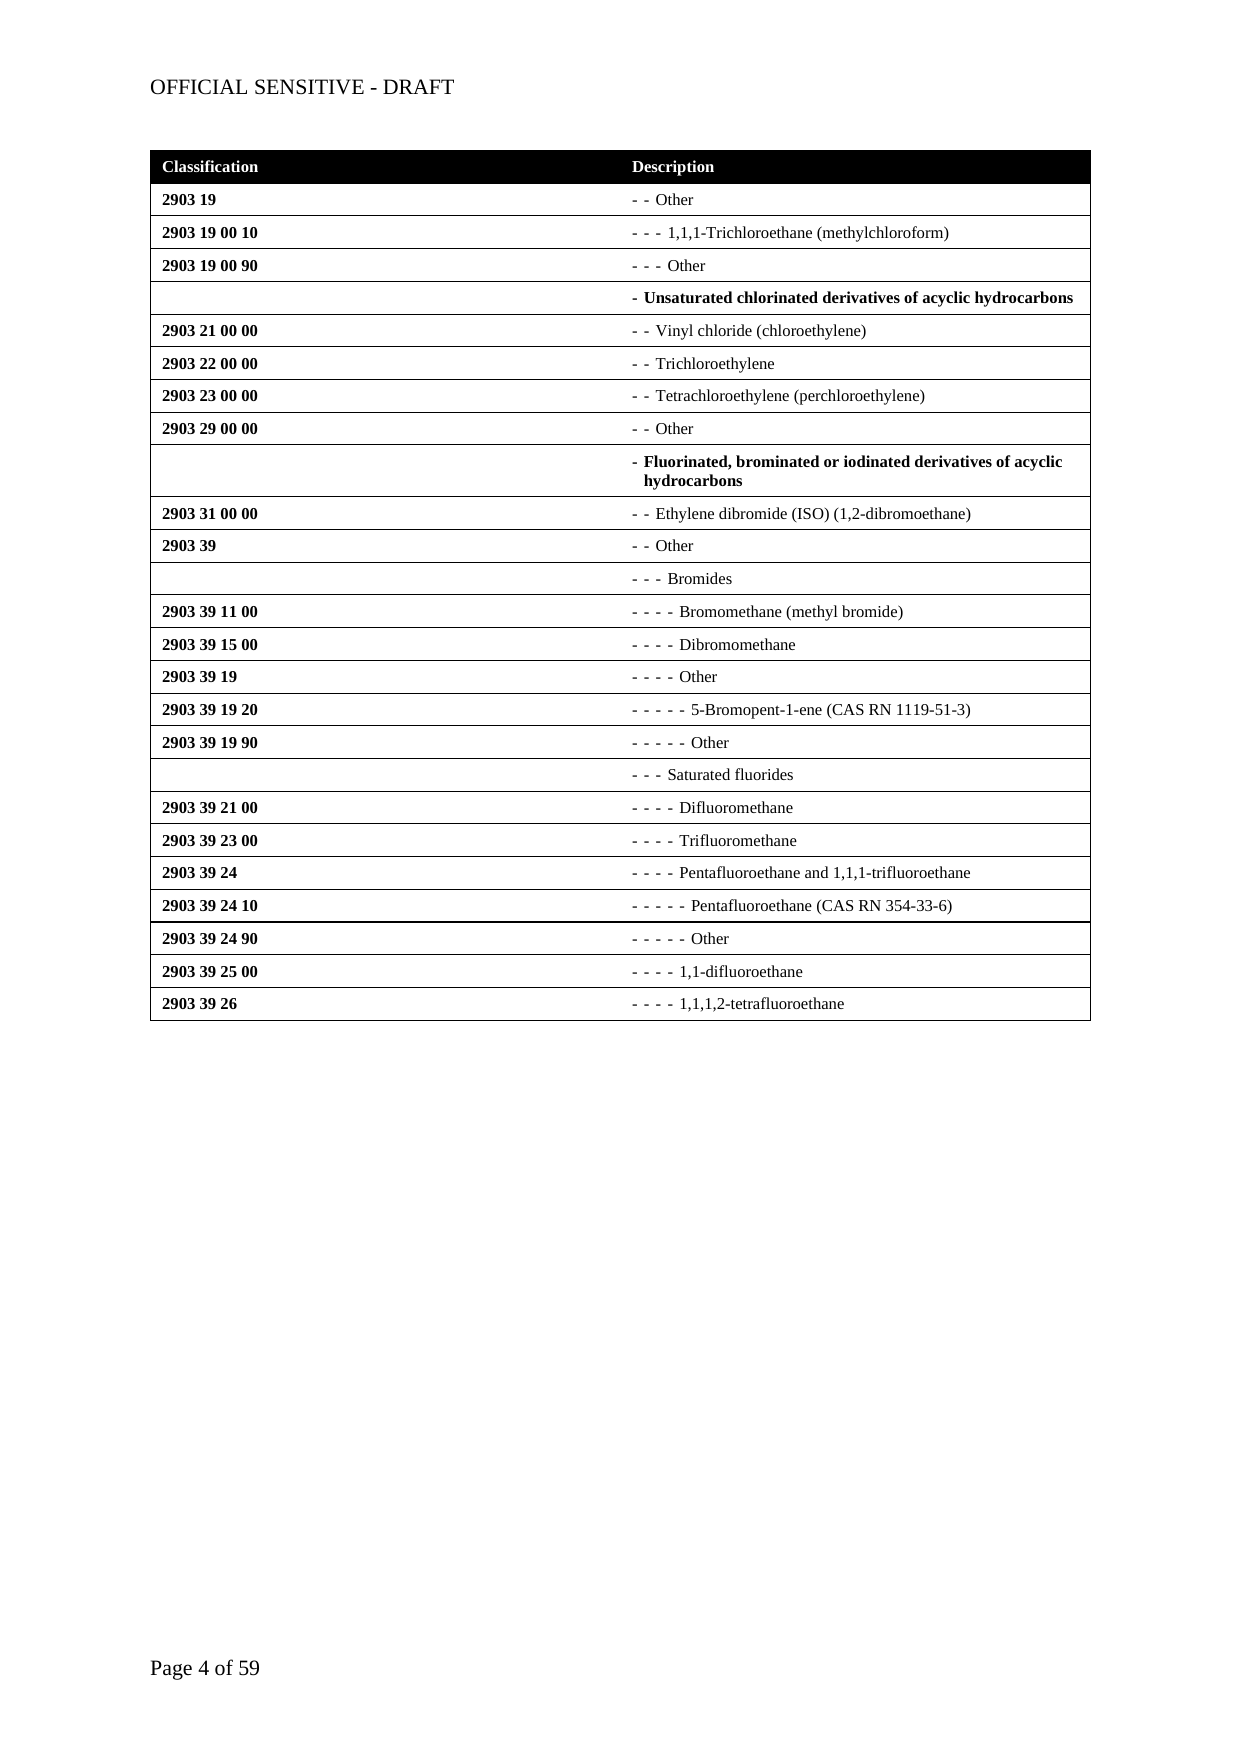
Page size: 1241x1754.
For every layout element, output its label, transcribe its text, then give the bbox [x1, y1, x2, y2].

table_cell 2903 39 23 00 [151, 824, 621, 856]
table_cell - - Ethylene dibromide (ISO) (1,2-dibromoethane) [621, 497, 1090, 529]
table_cell 2903 19 00 90 [151, 249, 621, 281]
table_cell - - - - - Other [621, 923, 1090, 954]
table_cell - - - - Pentafluoroethane and 1,1,1-trifluoroethane [621, 857, 1090, 889]
table_cell [151, 563, 621, 594]
table_cell - - - - - Pentafluoroethane (CAS RN 354-33-6) [621, 890, 1090, 921]
table_cell 2903 23 00 00 [151, 380, 621, 412]
table_cell 2903 21 00 00 [151, 315, 621, 346]
table_cell 2903 39 25 00 [151, 955, 621, 987]
table_cell - Fluorinated, brominated or iodinated derivatives of acyclic hydrocarbons [621, 445, 1090, 496]
table_cell - - Other [621, 530, 1090, 562]
table_cell 2903 39 19 20 [151, 694, 621, 725]
table_cell - - - - Other [621, 661, 1090, 692]
table_cell 2903 39 19 90 [151, 726, 621, 758]
table_cell - - - Other [621, 249, 1090, 281]
table_cell [151, 445, 621, 496]
table_cell [151, 282, 621, 313]
table_cell - - Other [621, 184, 1090, 215]
table_cell 2903 19 [151, 184, 621, 215]
table_cell - - - - Trifluoromethane [621, 824, 1090, 856]
table_cell - - - - Dibromomethane [621, 628, 1090, 660]
table_cell - - Other [621, 413, 1090, 444]
table_cell 2903 39 26 [151, 988, 621, 1019]
table_cell [151, 759, 621, 791]
table_cell - - - - - Other [621, 726, 1090, 758]
table_cell 2903 39 24 [151, 857, 621, 889]
table_cell 2903 39 24 90 [151, 923, 621, 954]
table_cell - Unsaturated chlorinated derivatives of acyclic hydrocarbons [621, 282, 1090, 313]
table_cell - - - - Difluoromethane [621, 792, 1090, 823]
table_cell 2903 39 19 [151, 661, 621, 692]
table_cell - - Vinyl chloride (chloroethylene) [621, 315, 1090, 346]
table_cell 2903 39 21 00 [151, 792, 621, 823]
table_cell 2903 29 00 00 [151, 413, 621, 444]
table_cell - - Tetrachloroethylene (perchloroethylene) [621, 380, 1090, 412]
table_cell 2903 39 15 00 [151, 628, 621, 660]
table_cell 2903 39 [151, 530, 621, 562]
table_cell - - - Saturated fluorides [621, 759, 1090, 791]
table_cell - - - 1,1,1-Trichloroethane (methylchloroform) [621, 216, 1090, 248]
table_cell 2903 31 00 00 [151, 497, 621, 529]
table_cell 2903 39 11 00 [151, 595, 621, 627]
table_cell - - - - - 5-Bromopent-1-ene (CAS RN 1119-51-3) [621, 694, 1090, 725]
table_cell - - - - 1,1,1,2-tetrafluoroethane [621, 988, 1090, 1019]
table_header Classification [151, 151, 621, 183]
table_cell - - - Bromides [621, 563, 1090, 594]
table_header Description [621, 151, 1090, 183]
table_cell 2903 19 00 10 [151, 216, 621, 248]
table_cell - - - - Bromomethane (methyl bromide) [621, 595, 1090, 627]
table_cell - - Trichloroethylene [621, 347, 1090, 379]
table_cell - - - - 1,1-difluoroethane [621, 955, 1090, 987]
table_cell 2903 22 00 00 [151, 347, 621, 379]
table_cell 2903 39 24 10 [151, 890, 621, 921]
